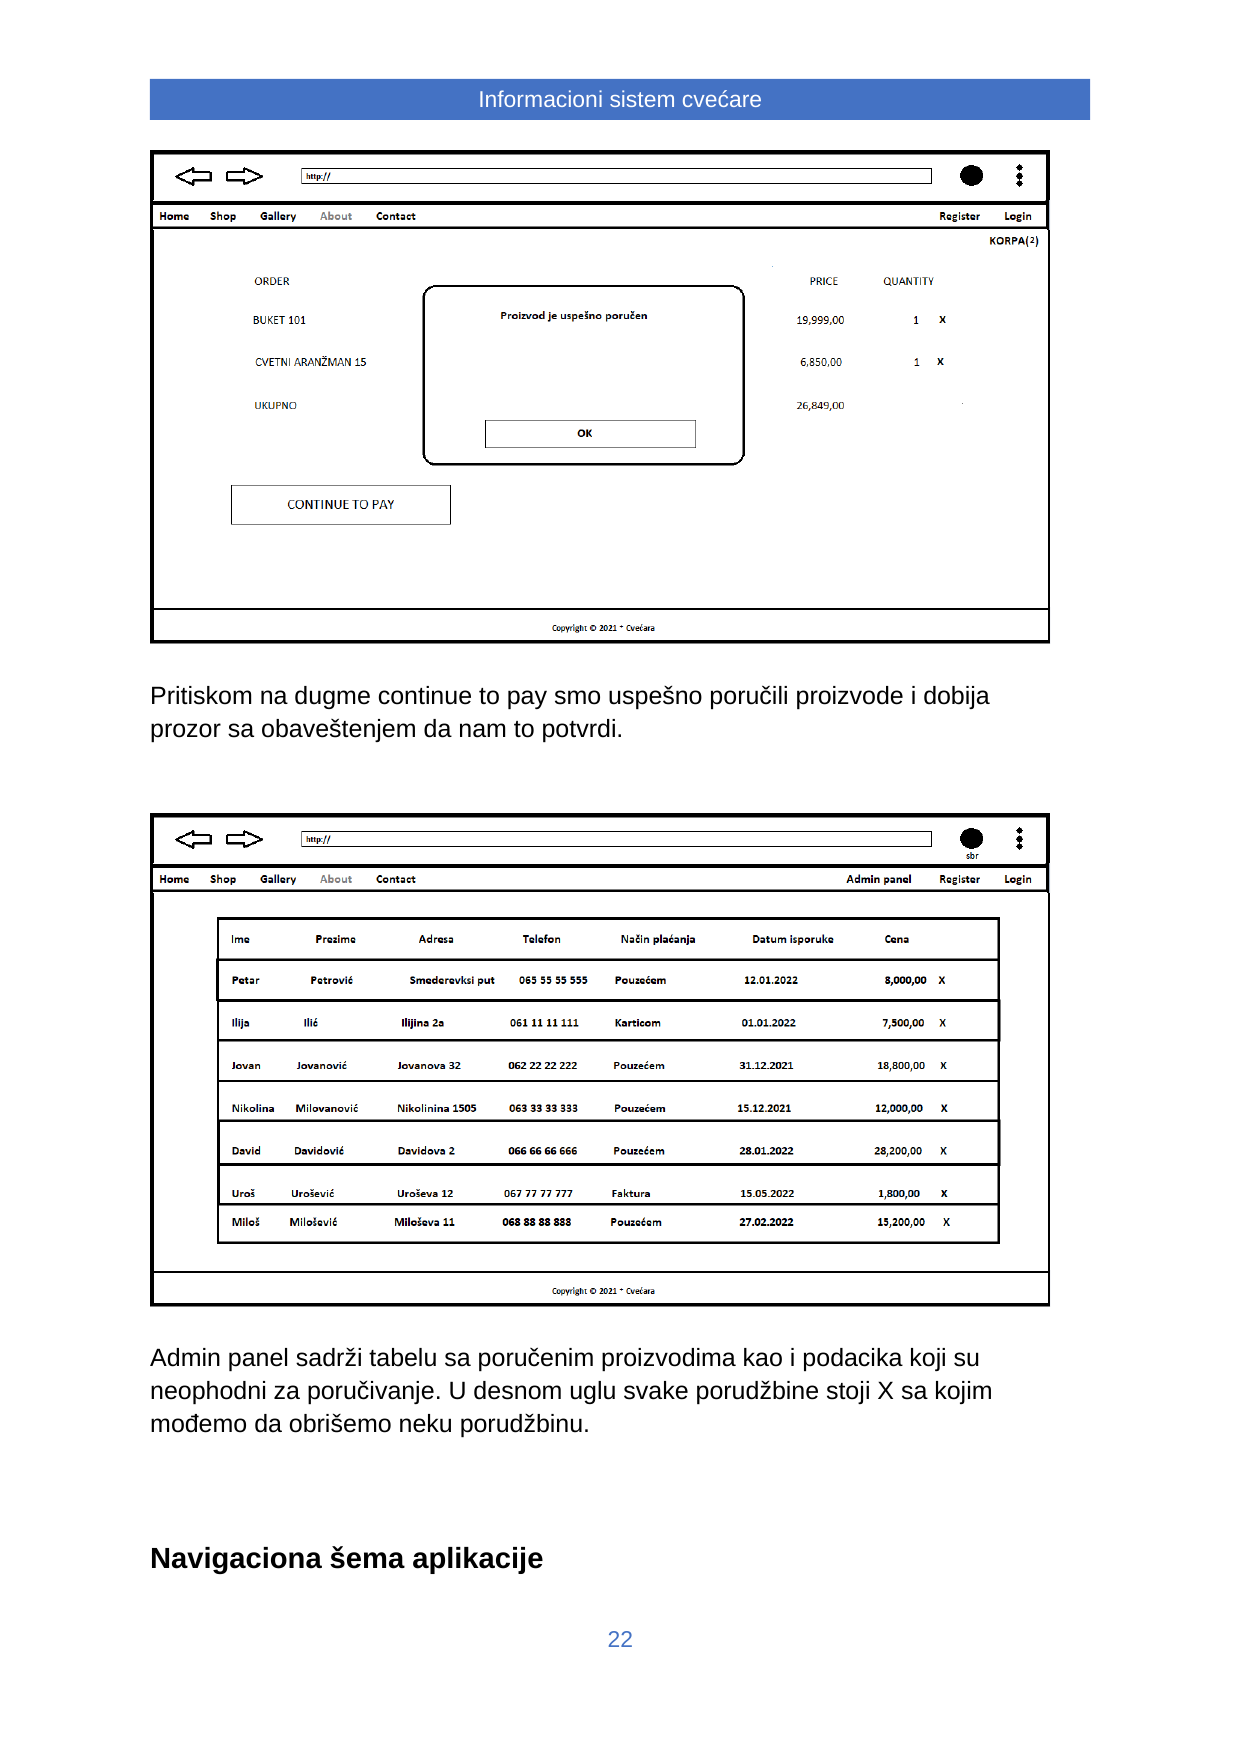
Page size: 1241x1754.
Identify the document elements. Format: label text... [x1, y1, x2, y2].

picture [150, 150, 1050, 644]
text Pritiskom na dugme continue to pay smo uspešno poručili proizvode i dobija [150, 681, 1090, 709]
picture [150, 812, 1050, 1307]
text Admin panel sadrži tabelu sa poručenim proizvodima kao i podacika koji su [150, 1343, 1090, 1372]
text Navigaciona šema aplikacije [150, 1541, 1090, 1575]
text prozor sa obaveštenjem da nam to potvrdi. [150, 714, 1090, 742]
text neophodni za poručivanje. U desnom uglu svake porudžbine stoji X sa kojim mođemo da obrišemo neku porudžbinu. [150, 1376, 1090, 1438]
